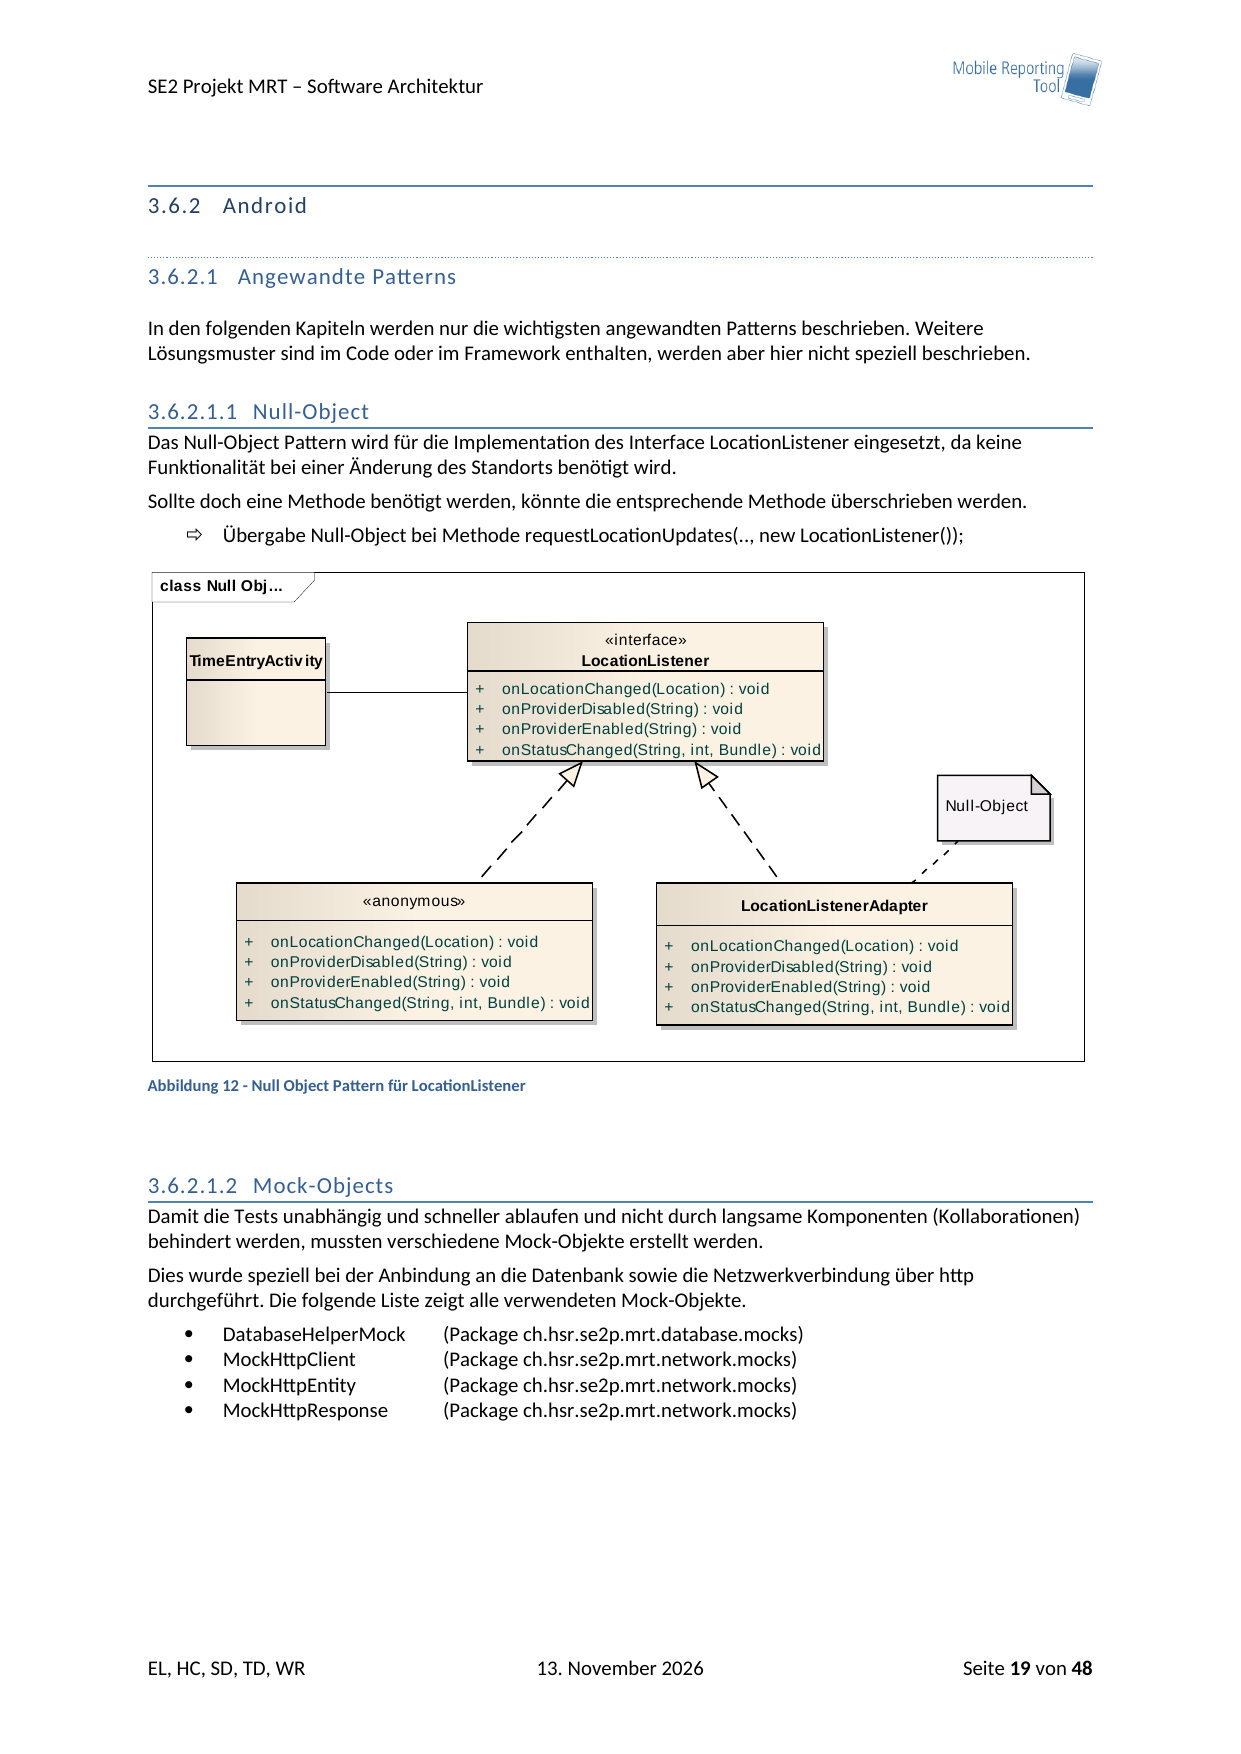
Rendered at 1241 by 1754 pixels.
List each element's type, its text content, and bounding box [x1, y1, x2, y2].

picture [946, 48, 1103, 109]
text Das Null-Object Pattern wird für die Implementation des Interface LocationListener eingesetzt, da keine Funktionalität bei einer Änderung des Standorts benötigt wird. [148, 429, 1093, 480]
text In den folgenden Kapiteln werden nur die wichtigsten angewandten Patterns beschrieben. Weitere Lösungsmuster sind im Code oder im Framework enthalten, werden aber hier nicht speziell beschrieben. [148, 315, 1093, 366]
text Sollte doch eine Methode benötigt werden, könnte die entsprechende Methode überschrieben werden. [148, 488, 1093, 513]
list MockHttpResponse (Package ch.hsr.se2p.mrt.network.mocks) [185, 1397, 1093, 1423]
list Übergabe Null-Object bei Methode requestLocationUpdates(.., new LocationListener()); [185, 522, 1093, 547]
subtitle Android [148, 187, 1093, 219]
text Damit die Tests unabhängig und schneller ablaufen und nicht durch langsame Komponenten (Kollaborationen) behindert werden, mussten verschiedene Mock-Objekte erstellt werden. [148, 1203, 1093, 1254]
list MockHttpClient (Package ch.hsr.se2p.mrt.network.mocks) [185, 1347, 1093, 1372]
subtitle Null-Object [148, 397, 1093, 427]
subtitle Mock-Objects [148, 578, 1093, 1201]
text Dies wurde speziell bei der Anbindung an die Datenbank sowie die Netzwerkverbindung über http durchgeführt. Die folgende Liste zeigt alle verwendeten Mock-Objekte. [148, 1262, 1093, 1313]
list DatabaseHelperMock (Package ch.hsr.se2p.mrt.database.mocks) [185, 1321, 1093, 1347]
subtitle Angewandte Patterns [148, 256, 1093, 290]
list MockHttpEntity (Package ch.hsr.se2p.mrt.network.mocks) [185, 1372, 1093, 1397]
